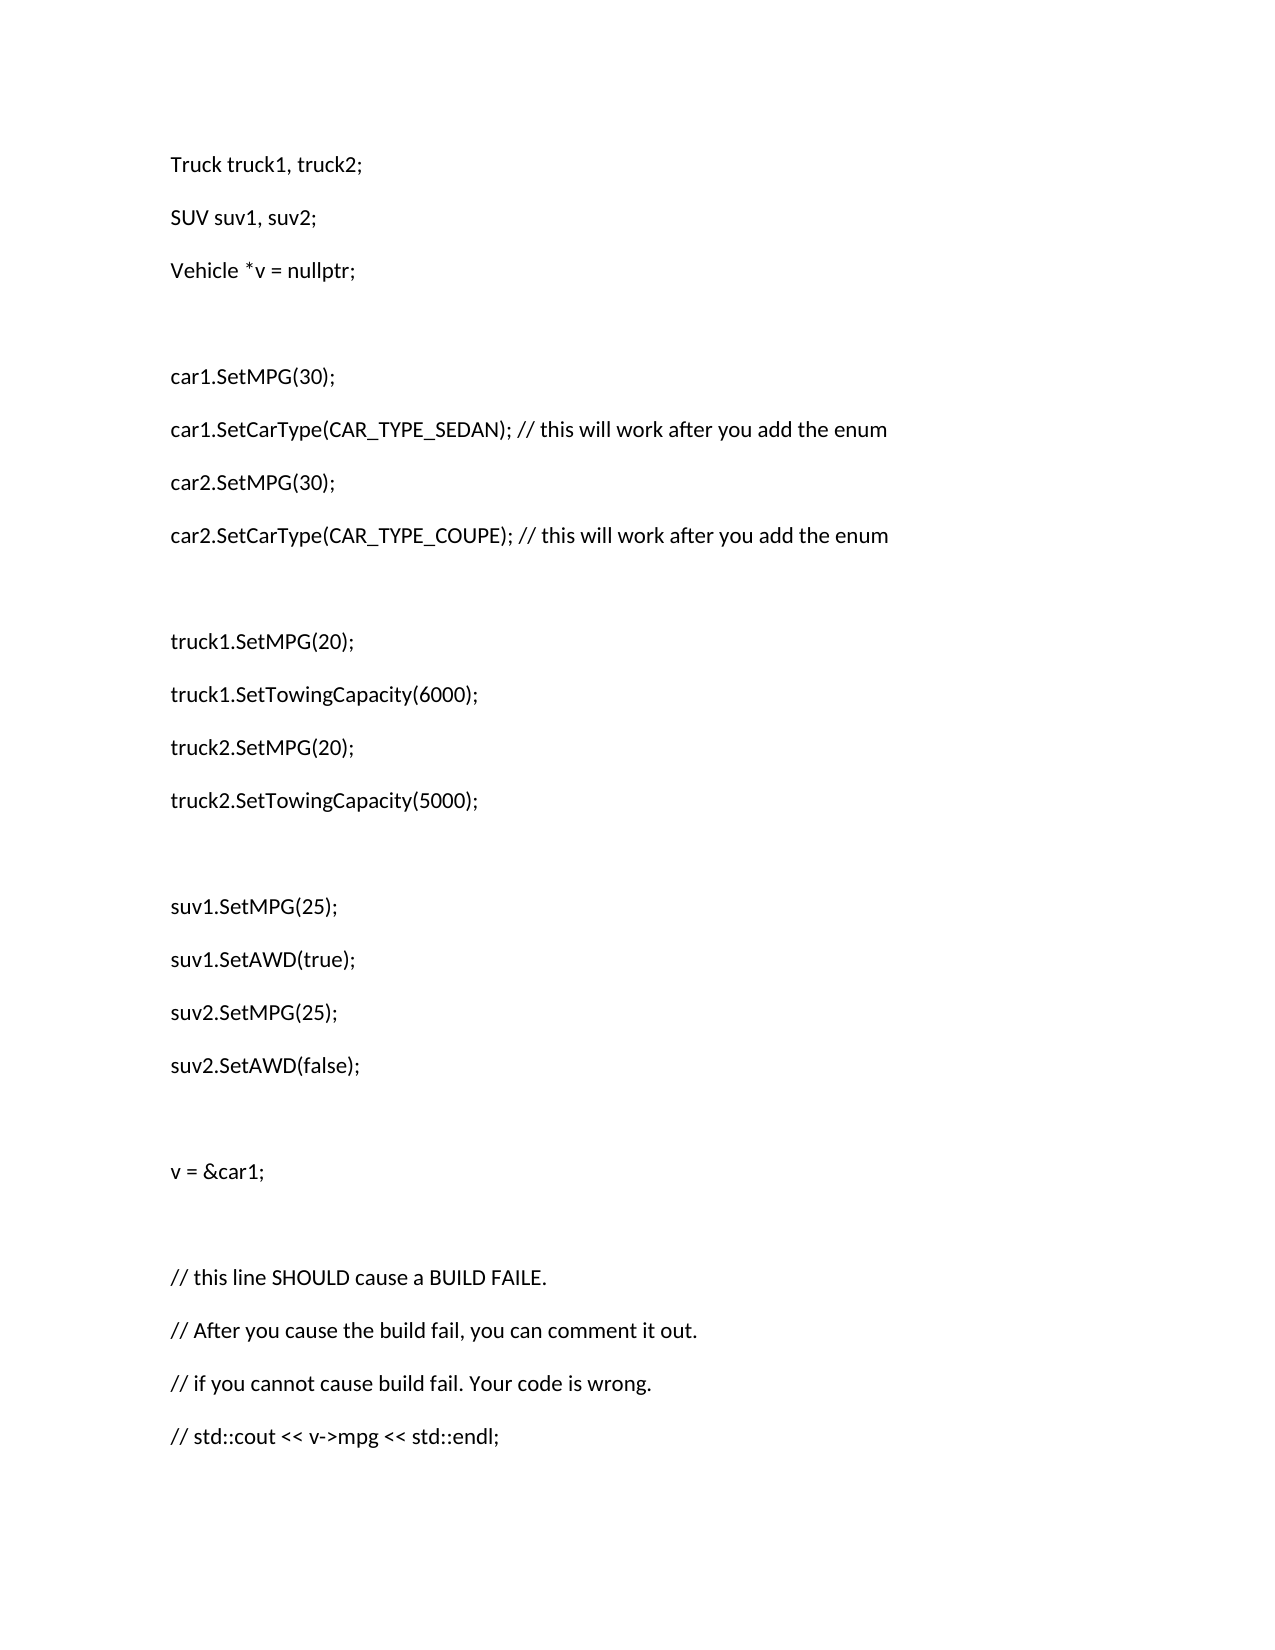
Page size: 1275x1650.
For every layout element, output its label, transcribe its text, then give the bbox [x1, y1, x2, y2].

text car2.SetCarType(CAR_TYPE_COUPE); // this will work after you add the enum [150, 521, 1125, 549]
text car2.SetMPG(30); [150, 468, 1125, 496]
text // this line SHOULD cause a BUILD FAILE. [150, 1263, 1125, 1291]
text truck1.SetTowingCapacity(6000); [150, 680, 1125, 708]
text suv2.SetMPG(25); [150, 998, 1125, 1026]
text // After you cause the build fail, you can comment it out. [150, 1316, 1125, 1344]
text // std::cout << v->mpg << std::endl; [150, 1422, 1125, 1451]
text truck1.SetMPG(20); [150, 627, 1125, 655]
text car1.SetCarType(CAR_TYPE_SEDAN); // this will work after you add the enum [150, 415, 1125, 443]
text truck2.SetTowingCapacity(5000); [150, 786, 1125, 814]
text Vehicle *v = nullptr; [150, 256, 1125, 284]
text truck2.SetMPG(20); [150, 733, 1125, 761]
text suv1.SetAWD(true); [150, 945, 1125, 973]
text // if you cannot cause build fail. Your code is wrong. [150, 1369, 1125, 1397]
text suv2.SetAWD(false); [150, 1051, 1125, 1079]
text v = &car1; [150, 1157, 1125, 1185]
text suv1.SetMPG(25); [150, 892, 1125, 920]
text car1.SetMPG(30); [150, 362, 1125, 390]
text Truck truck1, truck2; [150, 150, 1125, 178]
text SUV suv1, suv2; [150, 203, 1125, 231]
